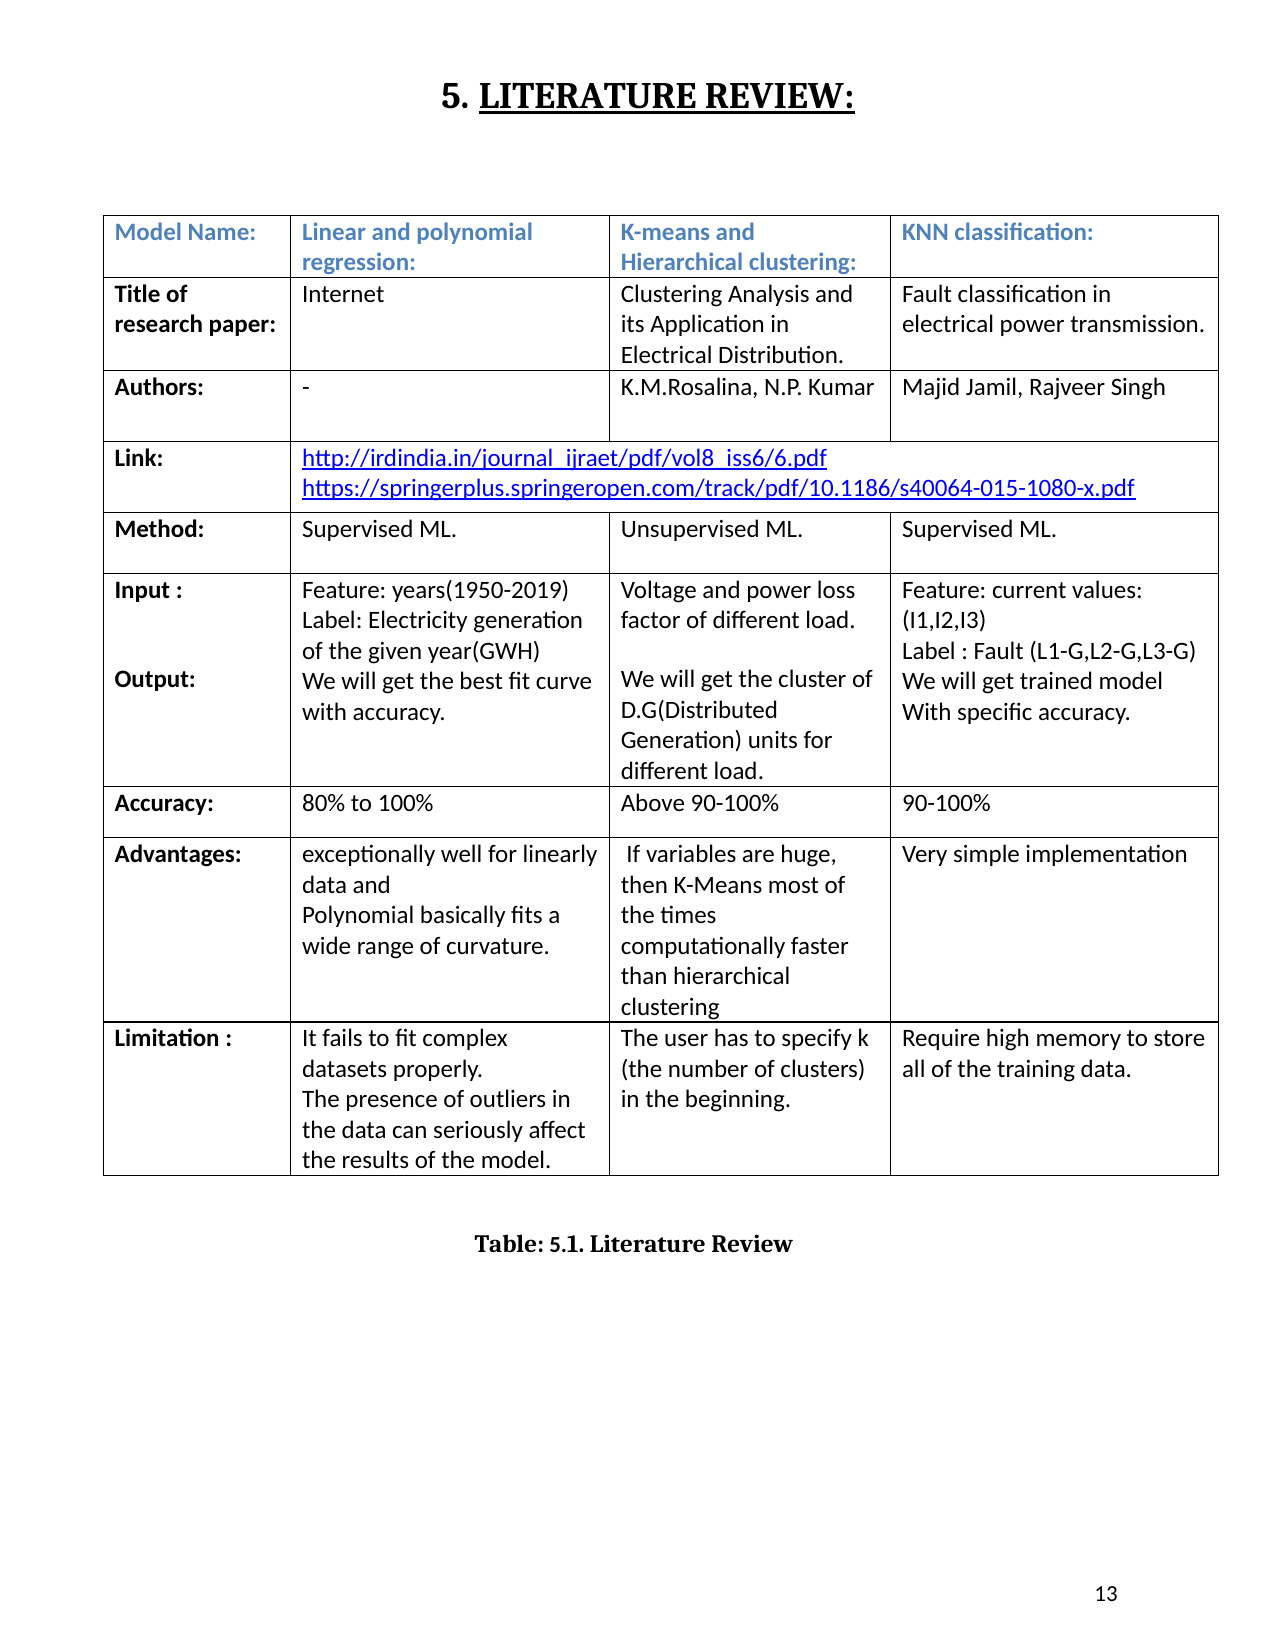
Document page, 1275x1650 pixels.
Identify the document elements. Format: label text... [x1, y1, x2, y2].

table_cell Supervised ML. [291, 513, 609, 573]
table_cell Method: [104, 513, 290, 573]
list LITERATURE REVIEW: [178, 75, 1117, 118]
table_cell Feature: current values:(I1,I2,I3) Label : Fault (L1-G,L2-G,L3-G) We will get trained model With specific accuracy. [891, 574, 1218, 786]
table_cell Accuracy: [104, 787, 290, 837]
table_header K-means and Hierarchical clustering: [610, 216, 890, 277]
table_header Linear and polynomial regression: [291, 216, 609, 277]
table_cell The user has to specify k (the number of clusters) in the beginning. [610, 1023, 890, 1175]
table_cell Link: [104, 442, 290, 512]
table_header KNN classification: [891, 216, 1218, 277]
table_cell Title of research paper: [104, 278, 290, 370]
table_cell Above 90-100% [610, 787, 890, 837]
table_cell K.M.Rosalina, N.P. Kumar [610, 371, 890, 441]
table_header Model Name: [104, 216, 290, 277]
table_cell Majid Jamil, Rajveer Singh [891, 371, 1218, 441]
table_cell Advantages: [104, 838, 290, 1021]
table_cell Authors: [104, 371, 290, 441]
text Table: 5.1. Literature Review [150, 1230, 1117, 1259]
table_cell Very simple implementation [891, 838, 1218, 1021]
table_cell Limitation : [104, 1023, 290, 1175]
table_cell Supervised ML. [891, 513, 1218, 573]
table_cell 90-100% [891, 787, 1218, 837]
table_cell Unsupervised ML. [610, 513, 890, 573]
table_cell Require high memory to store all of the training data. [891, 1023, 1218, 1175]
table_cell Internet [291, 278, 609, 370]
table_cell If variables are huge, then K-Means most of the times computationally faster than hierarchical clustering [610, 838, 890, 1021]
table_cell http://irdindia.in/journal_ijraet/pdf/vol8_iss6/6.pdf https://springerplus.springeropen.com/track/pdf/10.1186/s40064-015-1080-x.pdf [291, 442, 1218, 512]
table_cell Input : Output: [104, 574, 290, 786]
table_cell It fails to fit complex datasets properly. The presence of outliers in the data can seriously affect the results of the model. [291, 1023, 609, 1175]
table_cell exceptionally well for linearly data and Polynomial basically fits a wide range of curvature. [291, 838, 609, 1021]
table_cell Feature: years(1950-2019) Label: Electricity generation of the given year(GWH) We will get the best fit curve with accuracy. [291, 574, 609, 786]
table_cell 80% to 100% [291, 787, 609, 837]
table_cell Clustering Analysis and its Application in Electrical Distribution. [610, 278, 890, 370]
table_cell - [291, 371, 609, 441]
table_cell Fault classification in electrical power transmission. [891, 278, 1218, 370]
table_cell Voltage and power loss factor of different load. We will get the cluster of D.G(Distributed Generation) units for different load. [610, 574, 890, 786]
